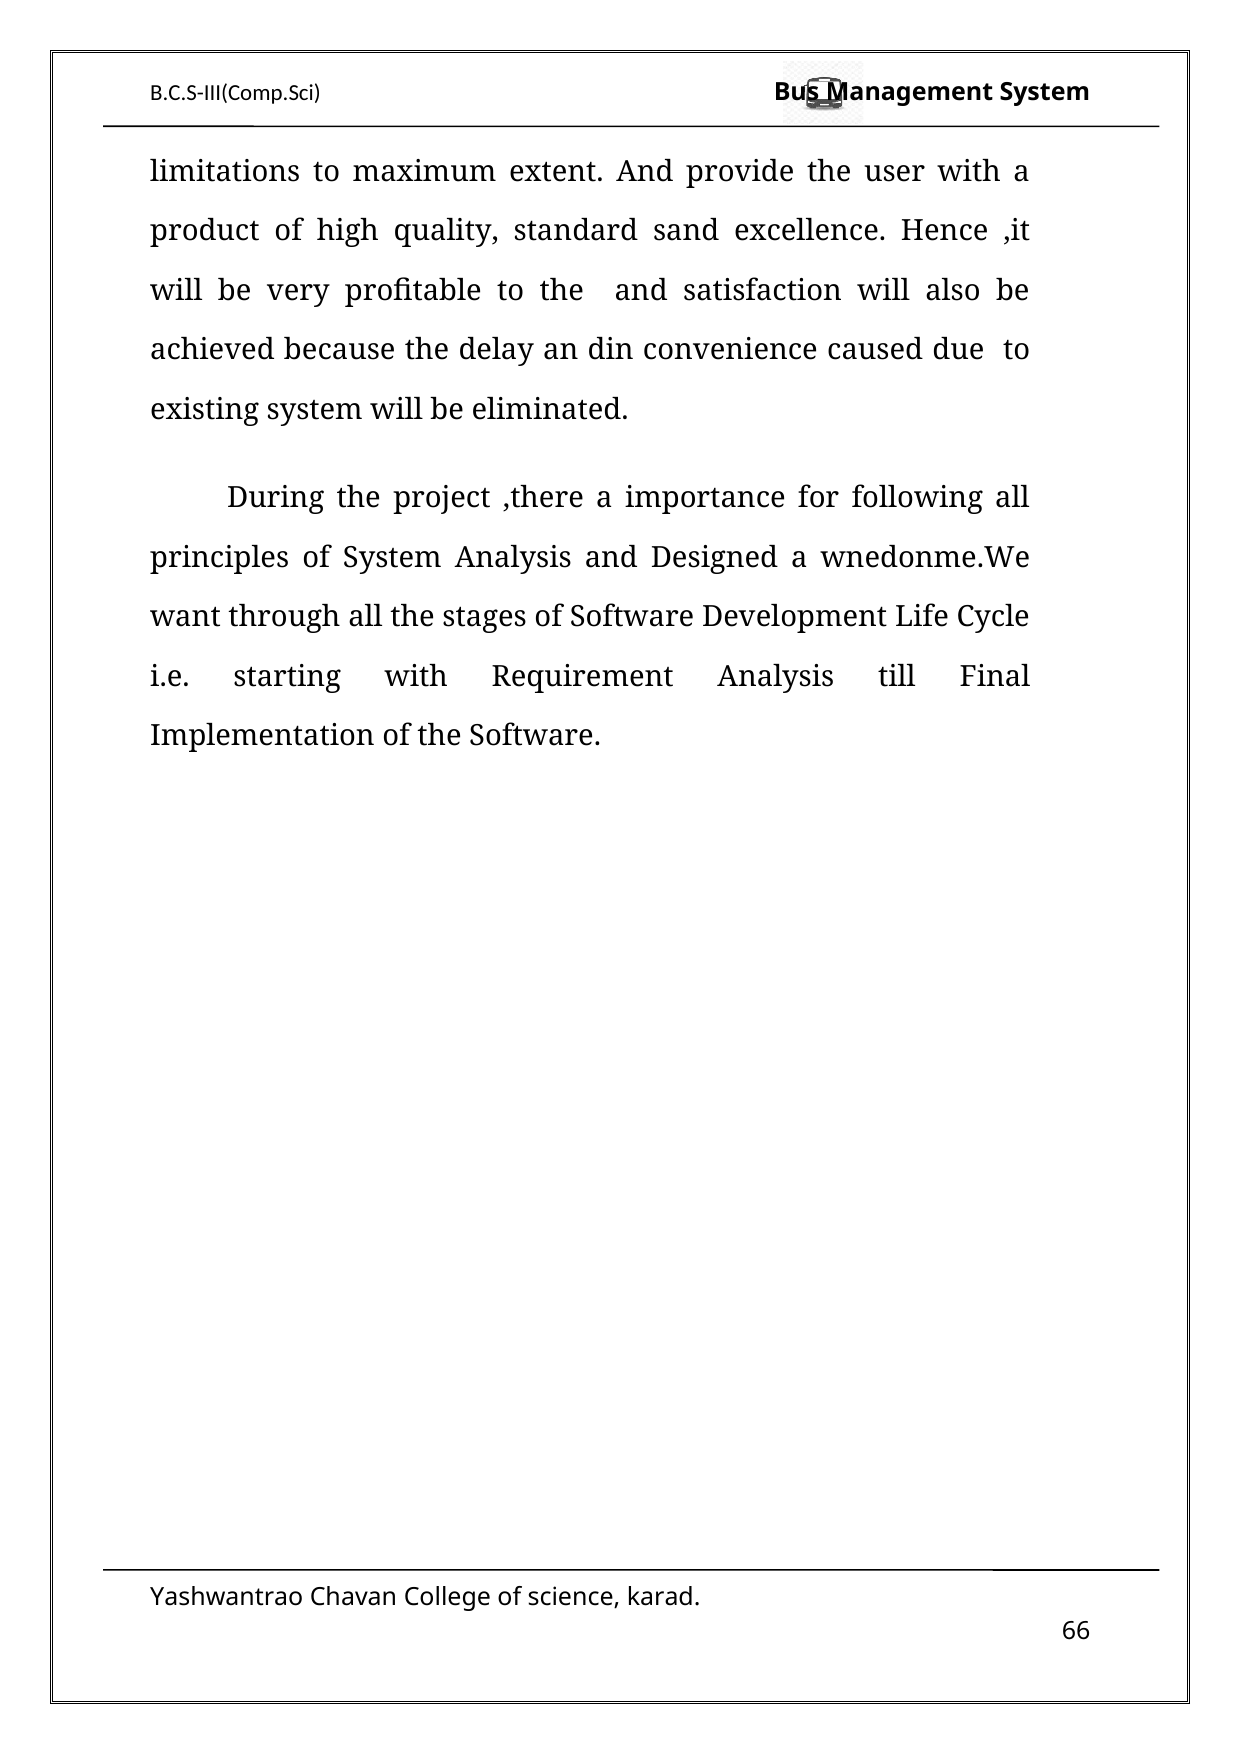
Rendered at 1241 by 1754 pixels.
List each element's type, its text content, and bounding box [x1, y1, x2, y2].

text During the project ,there a importance for following all principles of System Analysis and Designed a wnedonme.We want through all the stages of Software Development Life Cycle i.e. starting with Requirement Analysis till Final Implementation of the Software. [150, 477, 1031, 754]
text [150, 150, 1031, 428]
picture [783, 61, 864, 124]
